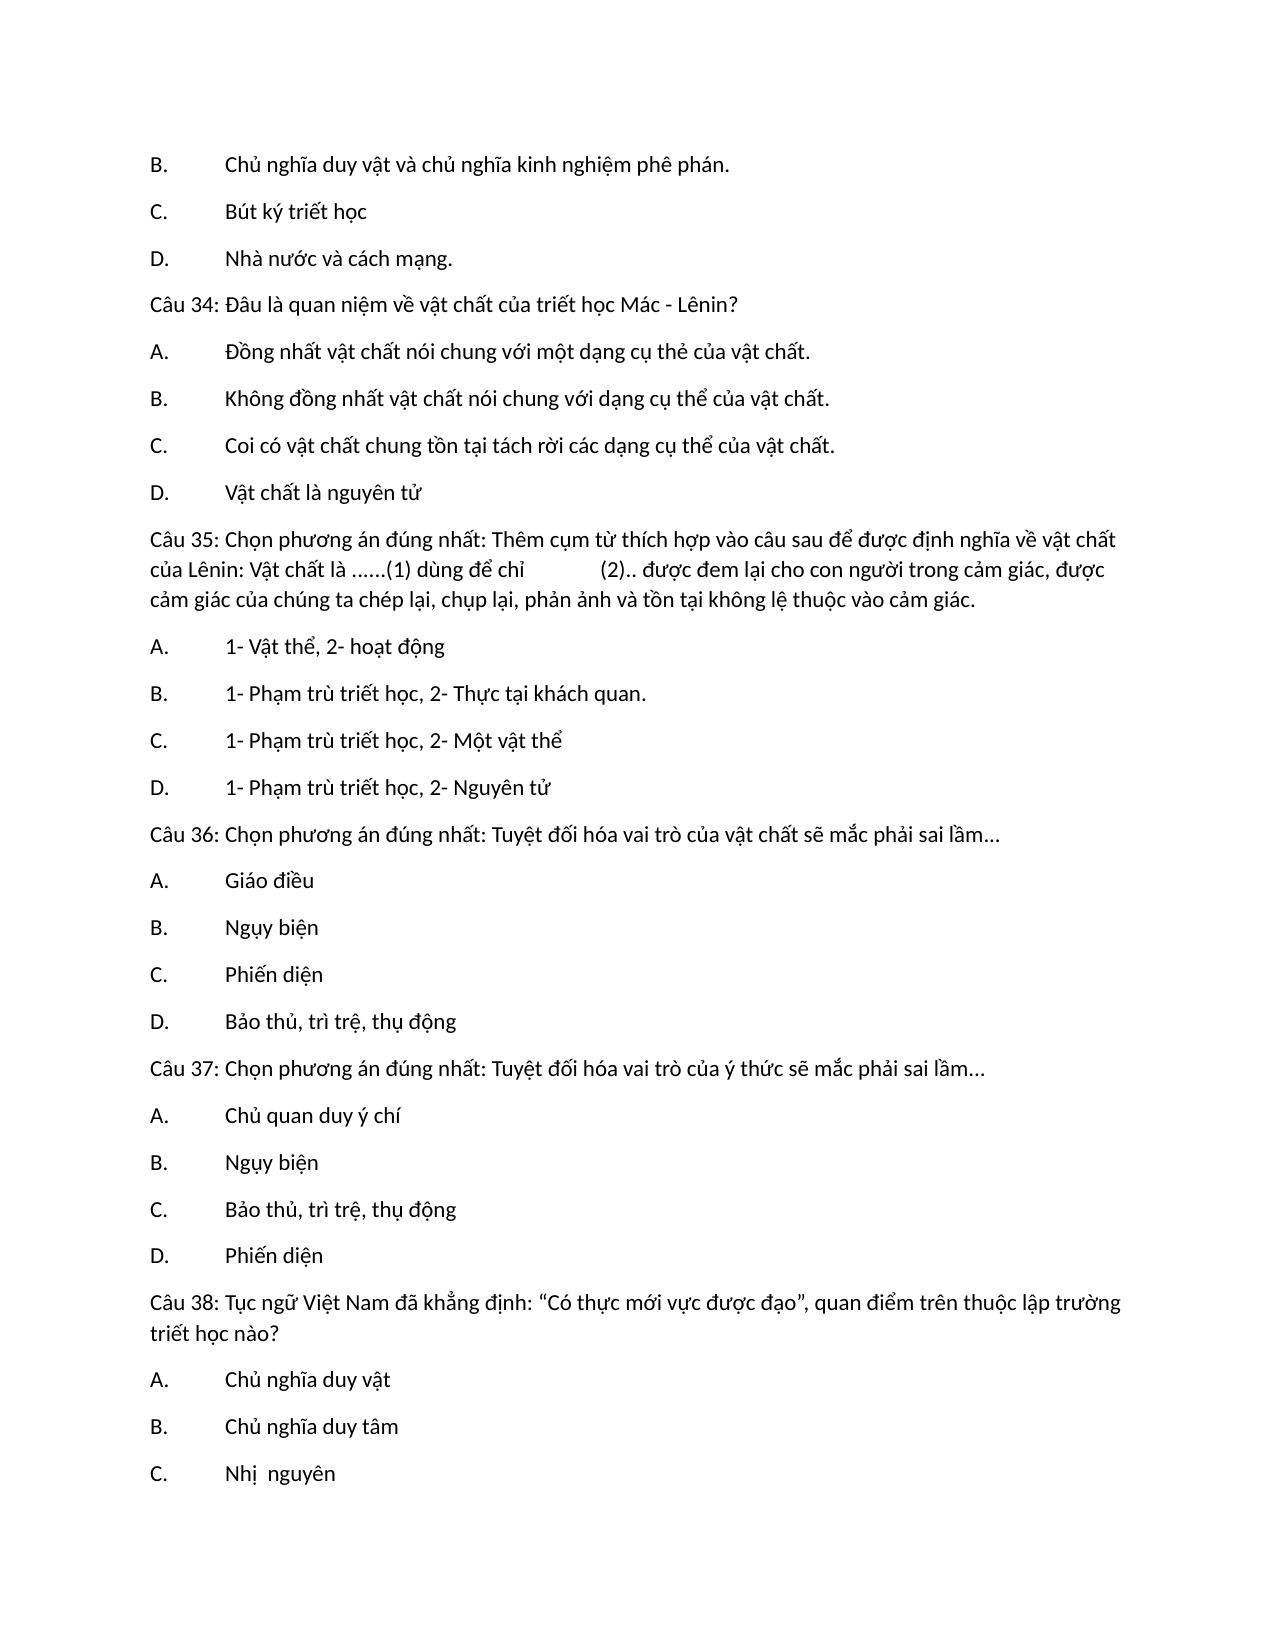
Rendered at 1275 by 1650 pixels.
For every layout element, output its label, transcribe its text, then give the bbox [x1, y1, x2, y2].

text D. Vật chất là nguyên tử [150, 478, 1125, 506]
text C. Bảo thủ, trì trệ, thụ động [150, 1195, 1125, 1223]
text A. 1- Vật thể, 2- hoạt động [150, 632, 1125, 660]
text Câu 35: Chọn phương án đúng nhất: Thêm cụm từ thích hợp vào câu sau để được định nghĩa về vật chất của Lênin: Vật chất là ......(1) dùng để chỉ (2).. được đem lại cho con người trong cảm giác, được cảm giác của chúng ta chép lại, chụp lại, phản ảnh và tồn tại không lệ thuộc vào cảm giác. [150, 525, 1125, 613]
text C. Nhị nguyên [150, 1459, 1125, 1487]
text B. Chủ nghĩa duy tâm [150, 1412, 1125, 1441]
text C. 1- Phạm trù triết học, 2- Một vật thể [150, 726, 1125, 754]
text C. Phiến diện [150, 960, 1125, 988]
text C. Coi có vật chất chung tồn tại tách rời các dạng cụ thể của vật chất. [150, 431, 1125, 459]
text B. Không đồng nhất vật chất nói chung với dạng cụ thể của vật chất. [150, 384, 1125, 412]
text Câu 34: Đâu là quan niệm về vật chất của triết học Mác - Lênin? [150, 291, 1125, 319]
text A. Chủ nghĩa duy vật [150, 1366, 1125, 1394]
text B. Ngụy biện [150, 913, 1125, 942]
text A. Giáo điều [150, 867, 1125, 895]
text D. 1- Phạm trù triết học, 2- Nguyên tử [150, 773, 1125, 801]
text Câu 36: Chọn phương án đúng nhất: Tuyệt đối hóa vai trò của vật chất sẽ mắc phải sai lầm... [150, 820, 1125, 848]
text D. Bảo thủ, trì trệ, thụ động [150, 1007, 1125, 1035]
text B. 1- Phạm trù triết học, 2- Thực tại khách quan. [150, 679, 1125, 707]
text Câu 38: Tục ngữ Việt Nam đã khẳng định: “Có thực mới vực được đạo”, quan điểm trên thuộc lập trường triết học nào? [150, 1288, 1125, 1347]
text D. Phiến diện [150, 1242, 1125, 1270]
text D. Nhà nước và cách mạng. [150, 244, 1125, 272]
text C. Bút ký triết học [150, 197, 1125, 225]
text B. Ngụy biện [150, 1148, 1125, 1176]
text B. Chủ nghĩa duy vật và chủ nghĩa kinh nghiệm phê phán. [150, 150, 1125, 178]
text A. Đồng nhất vật chất nói chung với một dạng cụ thẻ của vật chất. [150, 337, 1125, 366]
text Câu 37: Chọn phương án đúng nhất: Tuyệt đối hóa vai trò của ý thức sẽ mắc phải sai lầm... [150, 1054, 1125, 1082]
text A. Chủ quan duy ý chí [150, 1101, 1125, 1129]
